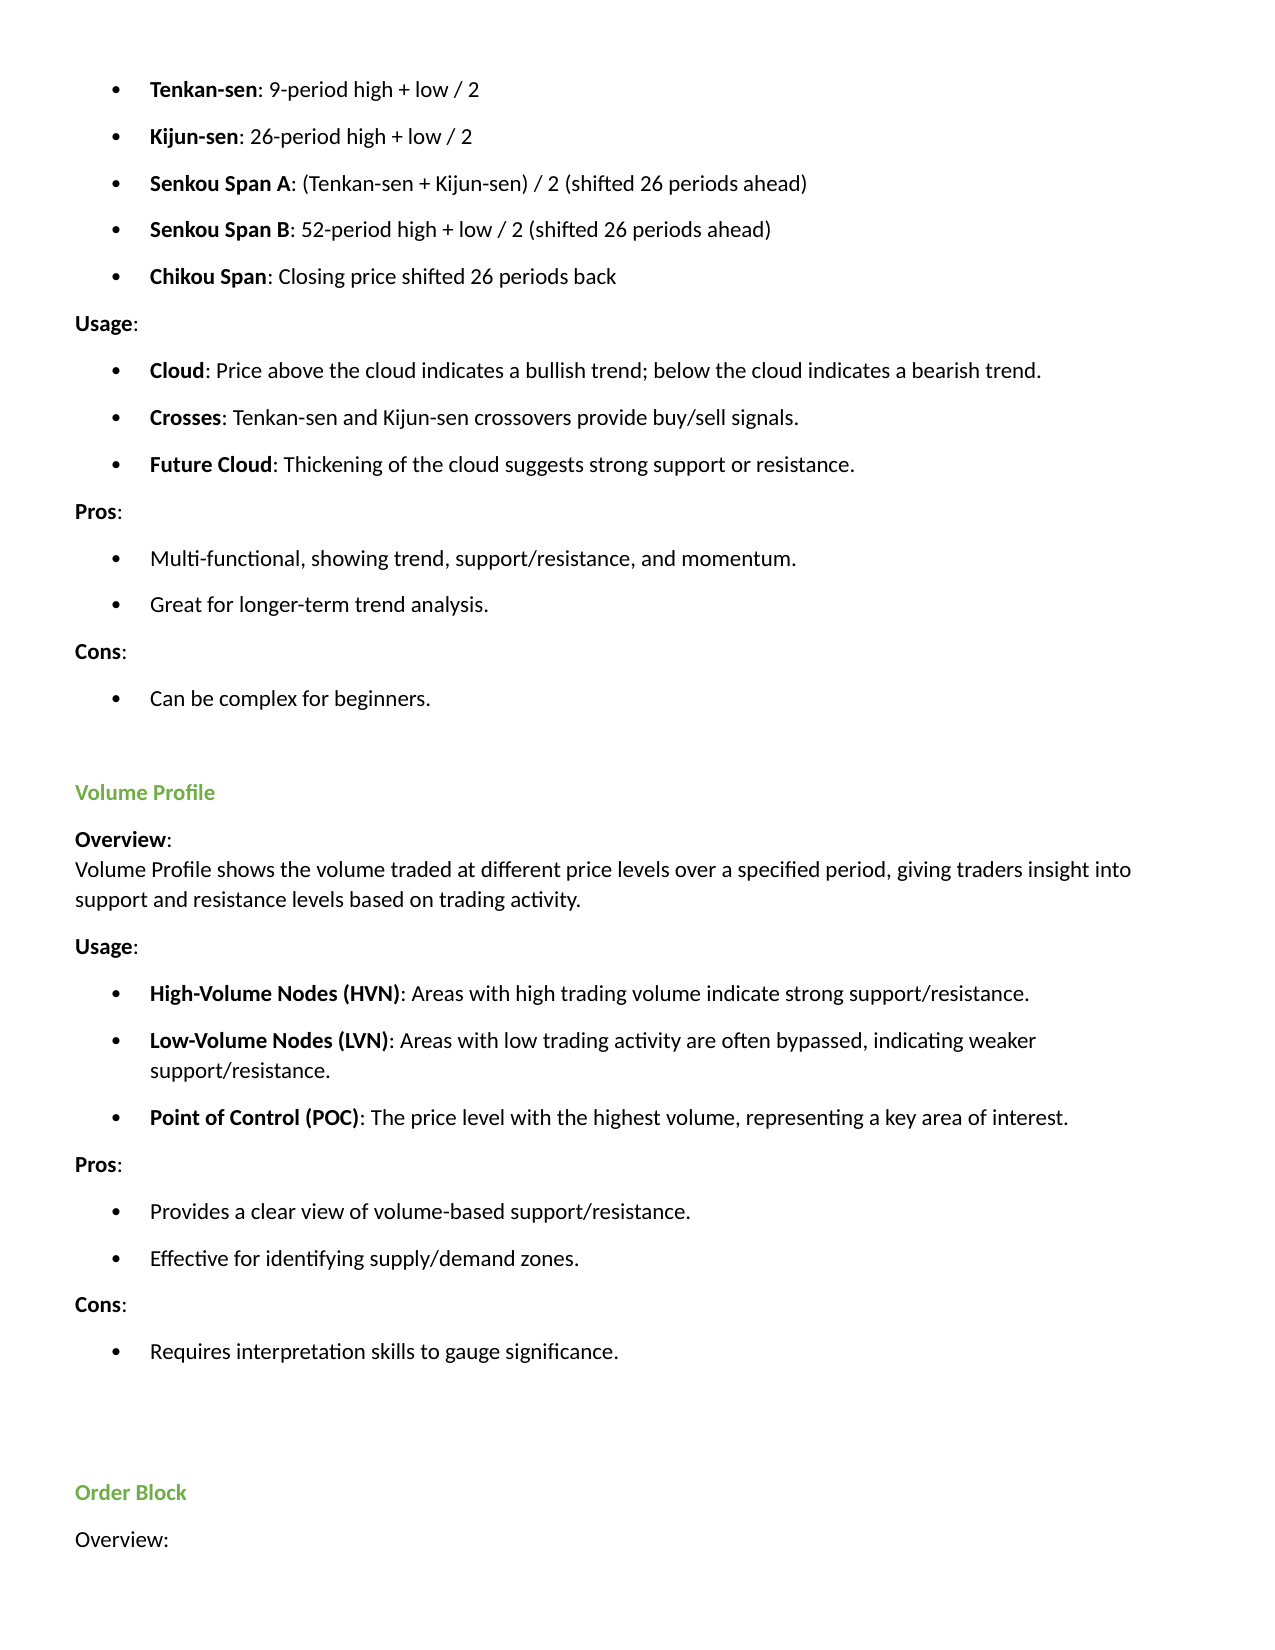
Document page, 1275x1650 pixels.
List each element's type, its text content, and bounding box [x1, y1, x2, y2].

list Chikou Span: Closing price shifted 26 periods back [112, 262, 1200, 291]
list Low-Volume Nodes (LVN): Areas with low trading activity are often bypassed, indicating weaker support/resistance. [112, 1026, 1200, 1084]
list Requires interpretation skills to gauge significance. [112, 1337, 1200, 1366]
text Cons: [75, 1291, 1200, 1319]
list Multi-functional, showing trend, support/resistance, and momentum. [112, 544, 1200, 572]
text Order Block [75, 1478, 1200, 1506]
text Cons: [75, 637, 1200, 666]
list Cloud: Price above the cloud indicates a bullish trend; below the cloud indicates a bearish trend. [112, 356, 1200, 384]
list Crosses: Tenkan-sen and Kijun-sen crossovers provide buy/sell signals. [112, 403, 1200, 431]
text Usage: [75, 932, 1200, 960]
text Overview: Volume Profile shows the volume traded at different price levels over a specified period, giving traders insight into support and resistance levels based on trading activity. [75, 825, 1200, 913]
list Great for longer-term trend analysis. [112, 591, 1200, 619]
list Can be complex for beginners. [112, 684, 1200, 712]
list Point of Control (POC): The price level with the highest volume, representing a key area of interest. [112, 1103, 1200, 1131]
text Usage: [75, 309, 1200, 337]
list Tenkan-sen: 9-period high + low / 2 [112, 75, 1200, 103]
list Senkou Span B: 52-period high + low / 2 (shifted 26 periods ahead) [112, 216, 1200, 244]
list Future Cloud: Thickening of the cloud suggests strong support or resistance. [112, 450, 1200, 478]
list Kijun-sen: 26-period high + low / 2 [112, 122, 1200, 150]
text Pros: [75, 497, 1200, 525]
list Provides a clear view of volume-based support/resistance. [112, 1197, 1200, 1225]
text Overview: [75, 1525, 1200, 1553]
text Volume Profile [75, 778, 1200, 806]
text Pros: [75, 1150, 1200, 1178]
list Senkou Span A: (Tenkan-sen + Kijun-sen) / 2 (shifted 26 periods ahead) [112, 169, 1200, 197]
list Effective for identifying supply/demand zones. [112, 1244, 1200, 1272]
list High-Volume Nodes (HVN): Areas with high trading volume indicate strong support/resistance. [112, 979, 1200, 1007]
